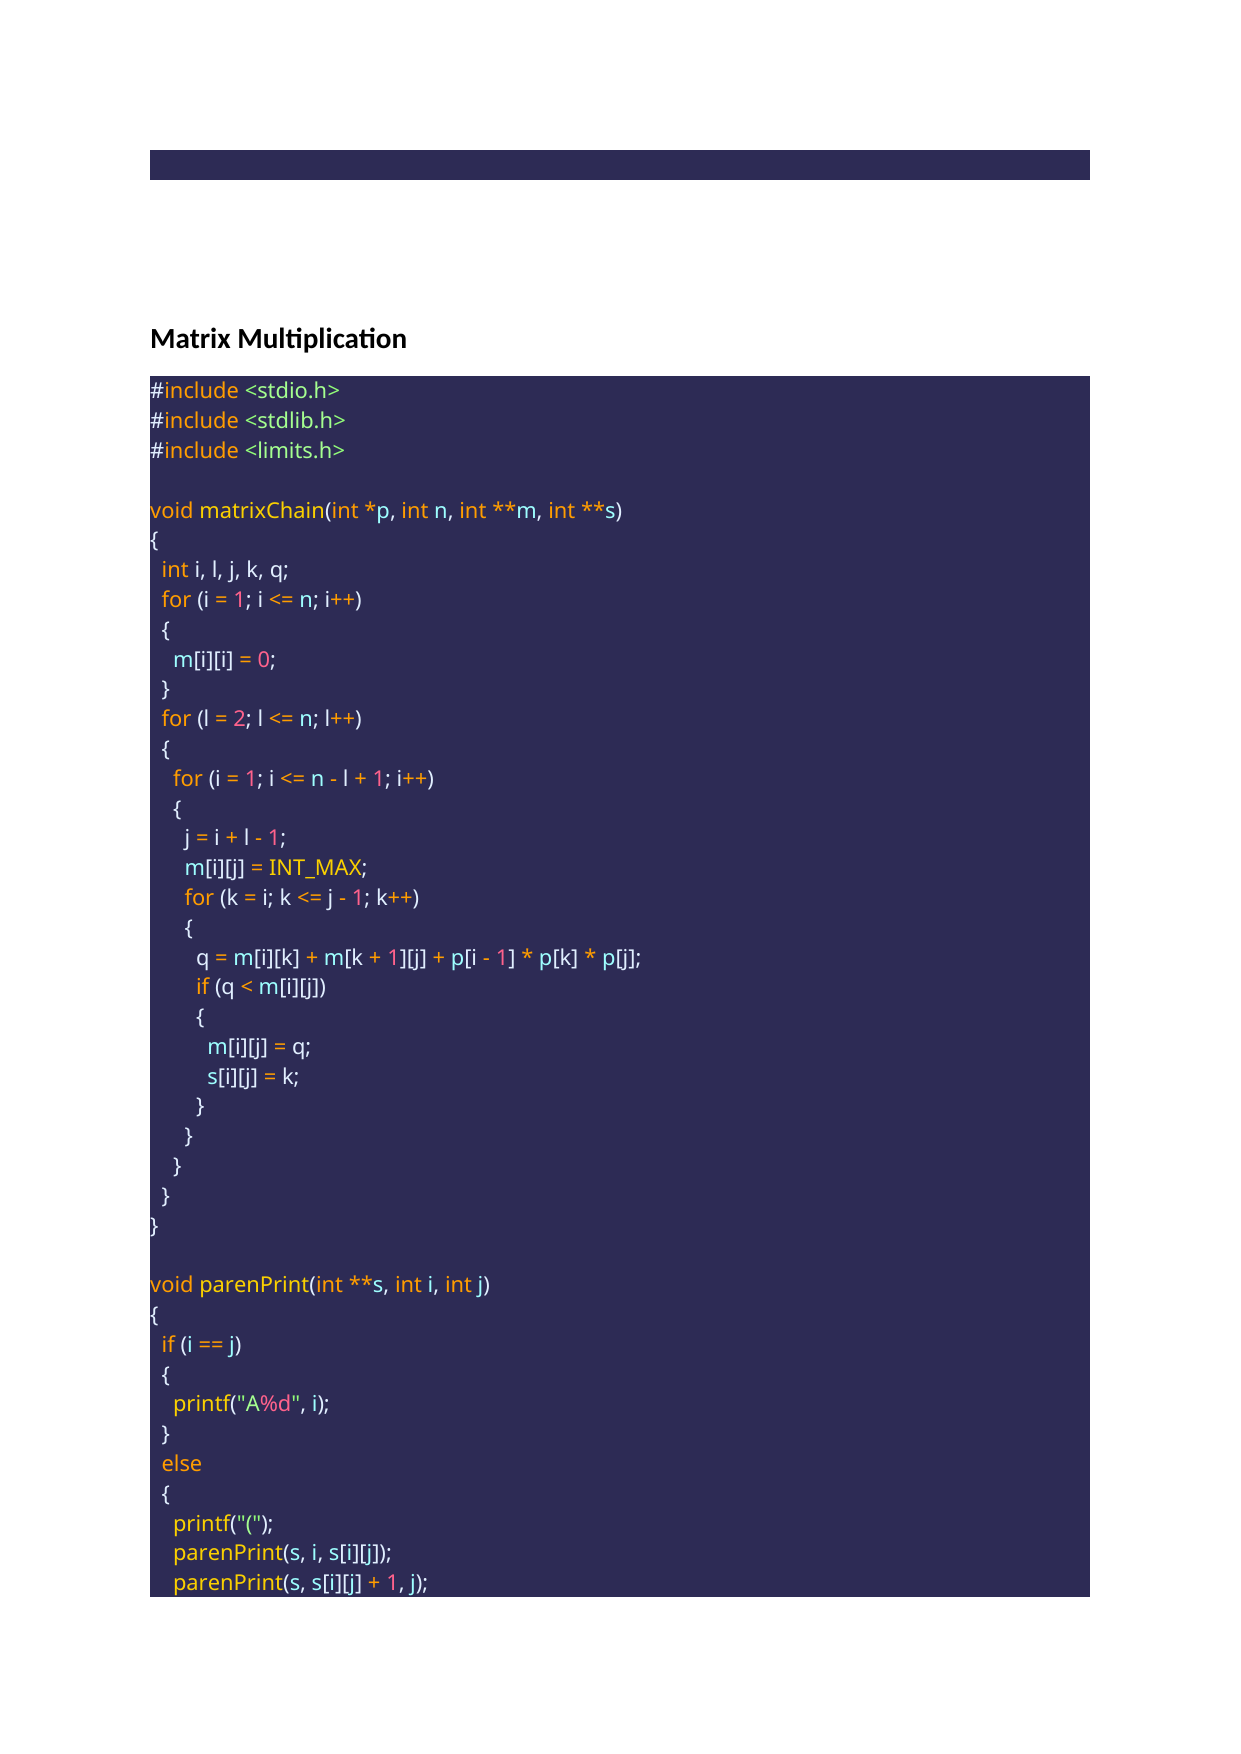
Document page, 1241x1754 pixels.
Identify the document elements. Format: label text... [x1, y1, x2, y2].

text { [150, 524, 1090, 554]
text { [150, 1299, 1090, 1329]
text #include <stdlib.h> [150, 405, 1090, 435]
text } [150, 1150, 1090, 1180]
text } [150, 1180, 1090, 1210]
text else [150, 1448, 1090, 1478]
text void parenPrint(int **s, int i, int j) [150, 1269, 1090, 1299]
text parenPrint(s, i, s[i][j]); [150, 1537, 1090, 1567]
text void matrixChain(int *p, int n, int **m, int **s) [150, 495, 1090, 524]
text printf("("); [150, 1508, 1090, 1537]
text #include <limits.h> [150, 435, 1090, 465]
text m[i][j] = INT_MAX; [150, 852, 1090, 882]
text int i, l, j, k, q; [150, 554, 1090, 584]
text { [150, 1478, 1090, 1508]
text { [150, 614, 1090, 644]
text } [150, 673, 1090, 703]
text printf("A%d", i); [150, 1388, 1090, 1418]
text { [150, 1359, 1090, 1388]
text { [150, 1001, 1090, 1031]
text } [150, 1210, 1090, 1239]
text { [150, 793, 1090, 822]
text m[i][j] = q; [150, 1031, 1090, 1061]
text #include <stdio.h> [150, 376, 1090, 405]
text s[i][j] = k; [150, 1061, 1090, 1091]
text if (q < m[i][j]) [150, 971, 1090, 1001]
text for (l = 2; l <= n; l++) [150, 703, 1090, 733]
text for (i = 1; i <= n; i++) [150, 584, 1090, 614]
text { [150, 912, 1090, 942]
text for (i = 1; i <= n - l + 1; i++) [150, 763, 1090, 793]
text Matrix Multiplication [150, 320, 1090, 356]
text parenPrint(s, s[i][j] + 1, j); [150, 1567, 1090, 1597]
text m[i][i] = 0; [150, 644, 1090, 673]
text } [150, 1120, 1090, 1150]
text } [150, 1091, 1090, 1120]
text q = m[i][k] + m[k + 1][j] + p[i - 1] * p[k] * p[j]; [150, 942, 1090, 971]
text { [150, 733, 1090, 763]
text } [150, 1418, 1090, 1448]
text j = i + l - 1; [150, 822, 1090, 852]
text if (i == j) [150, 1329, 1090, 1359]
text for (k = i; k <= j - 1; k++) [150, 882, 1090, 912]
